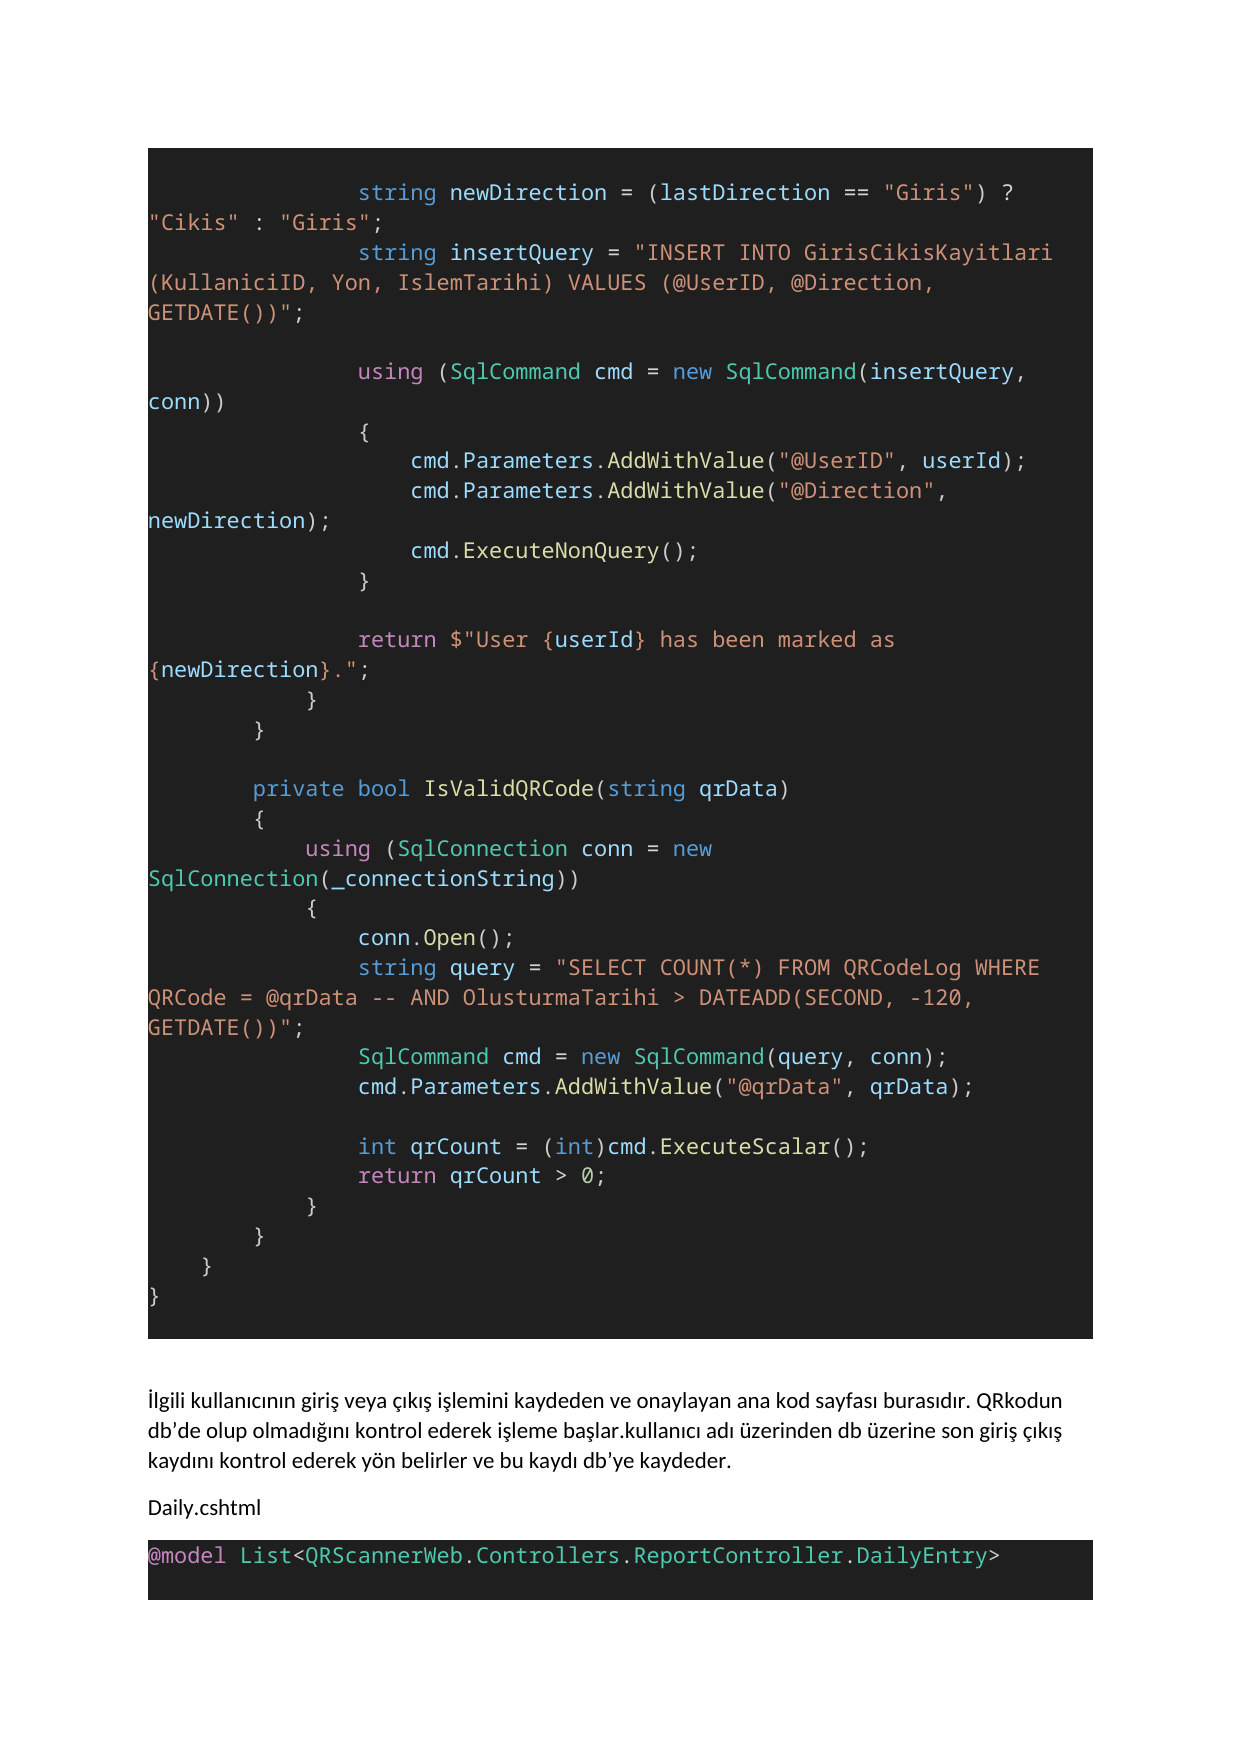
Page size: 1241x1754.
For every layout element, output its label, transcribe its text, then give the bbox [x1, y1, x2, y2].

text @model List<QRScannerWeb.Controllers.ReportController.DailyEntry> [148, 1540, 1093, 1570]
text cmd.ExecuteNonQuery(); [148, 535, 1093, 565]
text conn.Open(); [148, 922, 1093, 952]
text cmd.Parameters.AddWithValue("@UserID", userId); [148, 446, 1093, 475]
text using (SqlCommand cmd = new SqlCommand(insertQuery, conn)) [148, 356, 1093, 416]
text return $"User {userId} has been marked as {newDirection}."; [148, 624, 1093, 684]
text string newDirection = (lastDirection == "Giris") ? "Cikis" : "Giris"; [148, 177, 1093, 237]
text SqlCommand cmd = new SqlCommand(query, conn); [148, 1041, 1093, 1071]
text } [148, 714, 1093, 743]
text cmd.Parameters.AddWithValue("@qrData", qrData); [148, 1071, 1093, 1101]
text { [148, 803, 1093, 833]
text } [148, 565, 1093, 594]
text using (SqlConnection conn = new SqlConnection(_connectionString)) [148, 833, 1093, 892]
text return qrCount > 0; [148, 1161, 1093, 1190]
text string insertQuery = "INSERT INTO GirisCikisKayitlari (KullaniciID, Yon, IslemTarihi) VALUES (@UserID, @Direction, GETDATE())"; [148, 237, 1093, 326]
text { [148, 892, 1093, 922]
text private bool IsValidQRCode(string qrData) [148, 773, 1093, 803]
text İlgili kullanıcının giriş veya çıkış işlemini kaydeden ve onaylayan ana kod sayfası burasıdır. QRkodun db’de olup olmadığını kontrol ederek işleme başlar.kullanıcı adı üzerinden db üzerine son giriş çıkış kaydını kontrol ederek yön belirler ve bu kaydı db’ye kaydeder. [148, 1386, 1093, 1474]
text { [148, 416, 1093, 446]
text string query = "SELECT COUNT(*) FROM QRCodeLog WHERE QRCode = @qrData -- AND OlusturmaTarihi > DATEADD(SECOND, -120, GETDATE())"; [148, 952, 1093, 1041]
text Daily.cshtml [148, 1493, 1093, 1521]
text } [148, 1250, 1093, 1280]
text } [148, 1280, 1093, 1309]
text int qrCount = (int)cmd.ExecuteScalar(); [148, 1131, 1093, 1161]
text } [148, 1220, 1093, 1250]
text } [148, 1190, 1093, 1220]
text } [148, 684, 1093, 714]
text cmd.Parameters.AddWithValue("@Direction", newDirection); [148, 475, 1093, 535]
